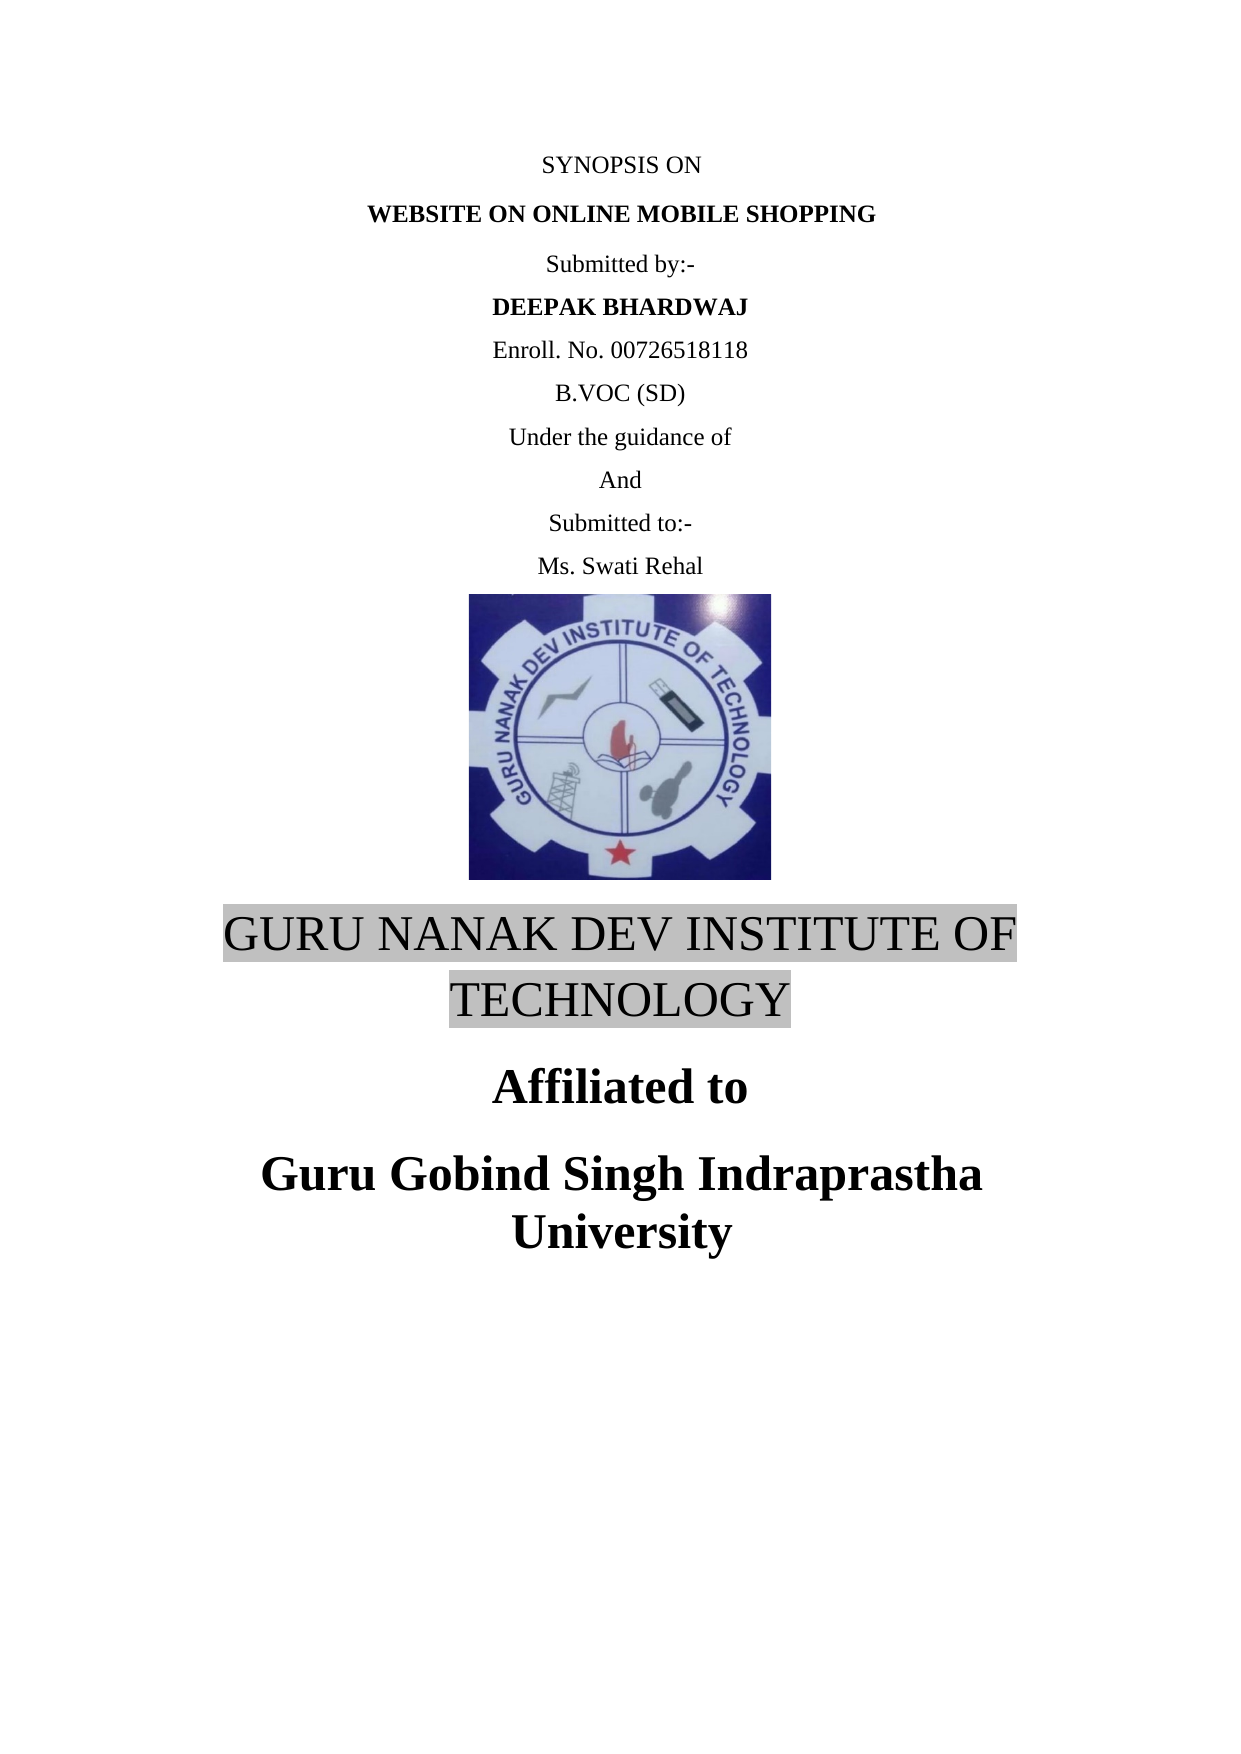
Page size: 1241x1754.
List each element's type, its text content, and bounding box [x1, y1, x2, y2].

text Enroll. No. 00726518118 [150, 335, 1090, 364]
text GURU NANAK DEV INSTITUTE OF TECHNOLOGY [150, 904, 1090, 1028]
text B.VOC (SD) [150, 378, 1090, 407]
text Ms. Swati Rehal [150, 551, 1090, 580]
text SYNOPSIS ON [153, 150, 1090, 179]
text Submitted by:- [150, 249, 1090, 278]
text WEBSITE ON ONLINE MOBILE SHOPPING [153, 199, 1090, 228]
text Submitted to:- [150, 508, 1090, 537]
picture [468, 594, 772, 880]
text And [150, 465, 1090, 493]
text DEEPAK BHARDWAJ [150, 292, 1090, 321]
text Under the guidance of [150, 422, 1090, 450]
text Affiliated to [150, 1057, 1090, 1114]
text Guru Gobind Singh Indraprastha University [153, 1144, 1090, 1259]
